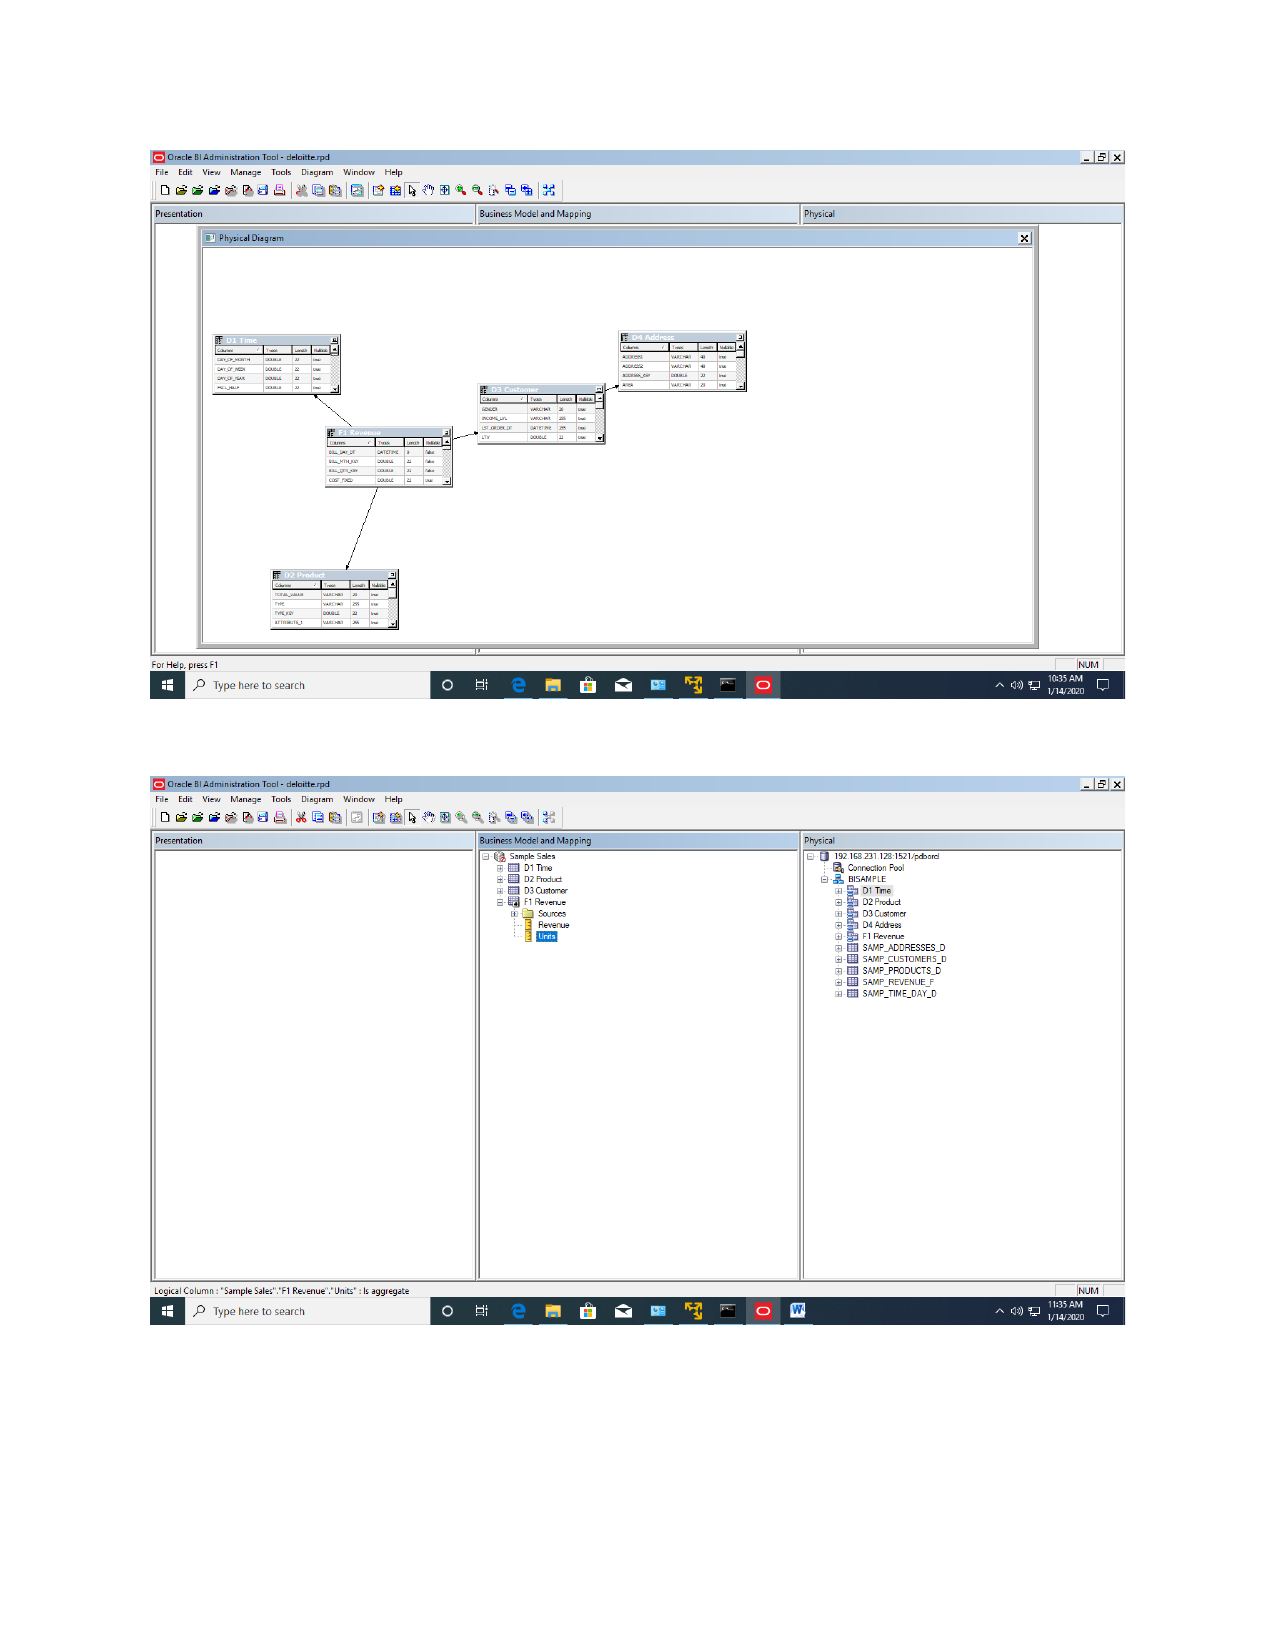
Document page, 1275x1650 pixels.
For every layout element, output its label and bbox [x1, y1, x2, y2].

picture [150, 150, 1125, 699]
picture [150, 776, 1125, 1325]
